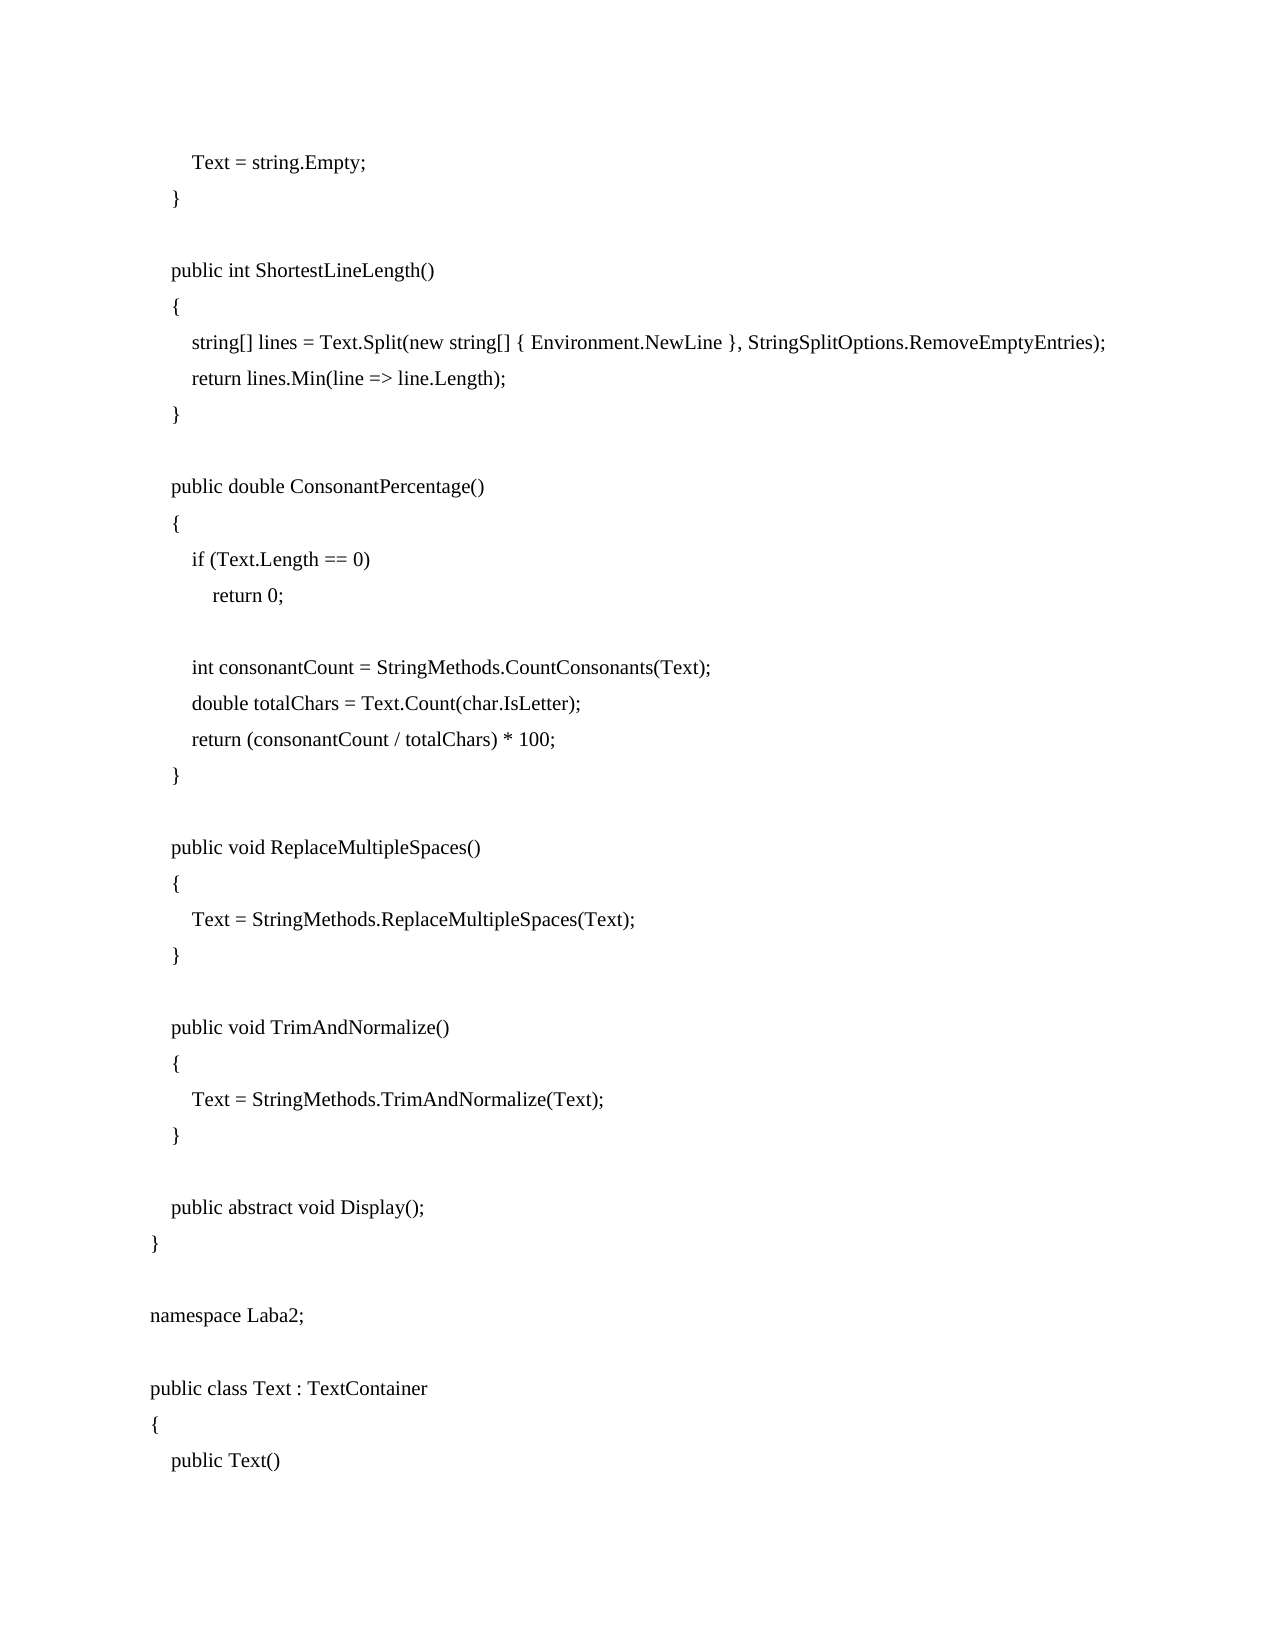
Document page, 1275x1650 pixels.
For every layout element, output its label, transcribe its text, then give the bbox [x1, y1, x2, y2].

text { [150, 1411, 1125, 1436]
text namespace Laba2; [150, 1303, 1125, 1327]
text public void ReplaceMultipleSpaces() [150, 835, 1125, 859]
text public Text() [150, 1447, 1125, 1472]
text return lines.Min(line => line.Length); [150, 366, 1125, 390]
text double totalChars = Text.Count(char.IsLetter); [150, 691, 1125, 715]
text public int ShortestLineLength() [150, 258, 1125, 282]
text int consonantCount = StringMethods.CountConsonants(Text); [150, 654, 1125, 679]
text Text = string.Empty; [150, 150, 1125, 174]
text } [150, 1123, 1125, 1147]
text if (Text.Length == 0) [150, 546, 1125, 571]
text { [150, 1051, 1125, 1075]
text return (consonantCount / totalChars) * 100; [150, 727, 1125, 751]
text string[] lines = Text.Split(new string[] { Environment.NewLine }, StringSplitOptions.RemoveEmptyEntries); [150, 330, 1125, 354]
text } [150, 402, 1125, 426]
text Text = StringMethods.TrimAndNormalize(Text); [150, 1087, 1125, 1111]
text } [150, 1231, 1125, 1255]
text public abstract void Display(); [150, 1195, 1125, 1219]
text } [150, 763, 1125, 787]
text return 0; [150, 582, 1125, 607]
text { [150, 510, 1125, 534]
text { [150, 871, 1125, 895]
text } [150, 943, 1125, 967]
text } [150, 186, 1125, 210]
text public void TrimAndNormalize() [150, 1015, 1125, 1039]
text public class Text : TextContainer [150, 1375, 1125, 1399]
text Text = StringMethods.ReplaceMultipleSpaces(Text); [150, 907, 1125, 931]
text { [150, 294, 1125, 318]
text public double ConsonantPercentage() [150, 474, 1125, 498]
